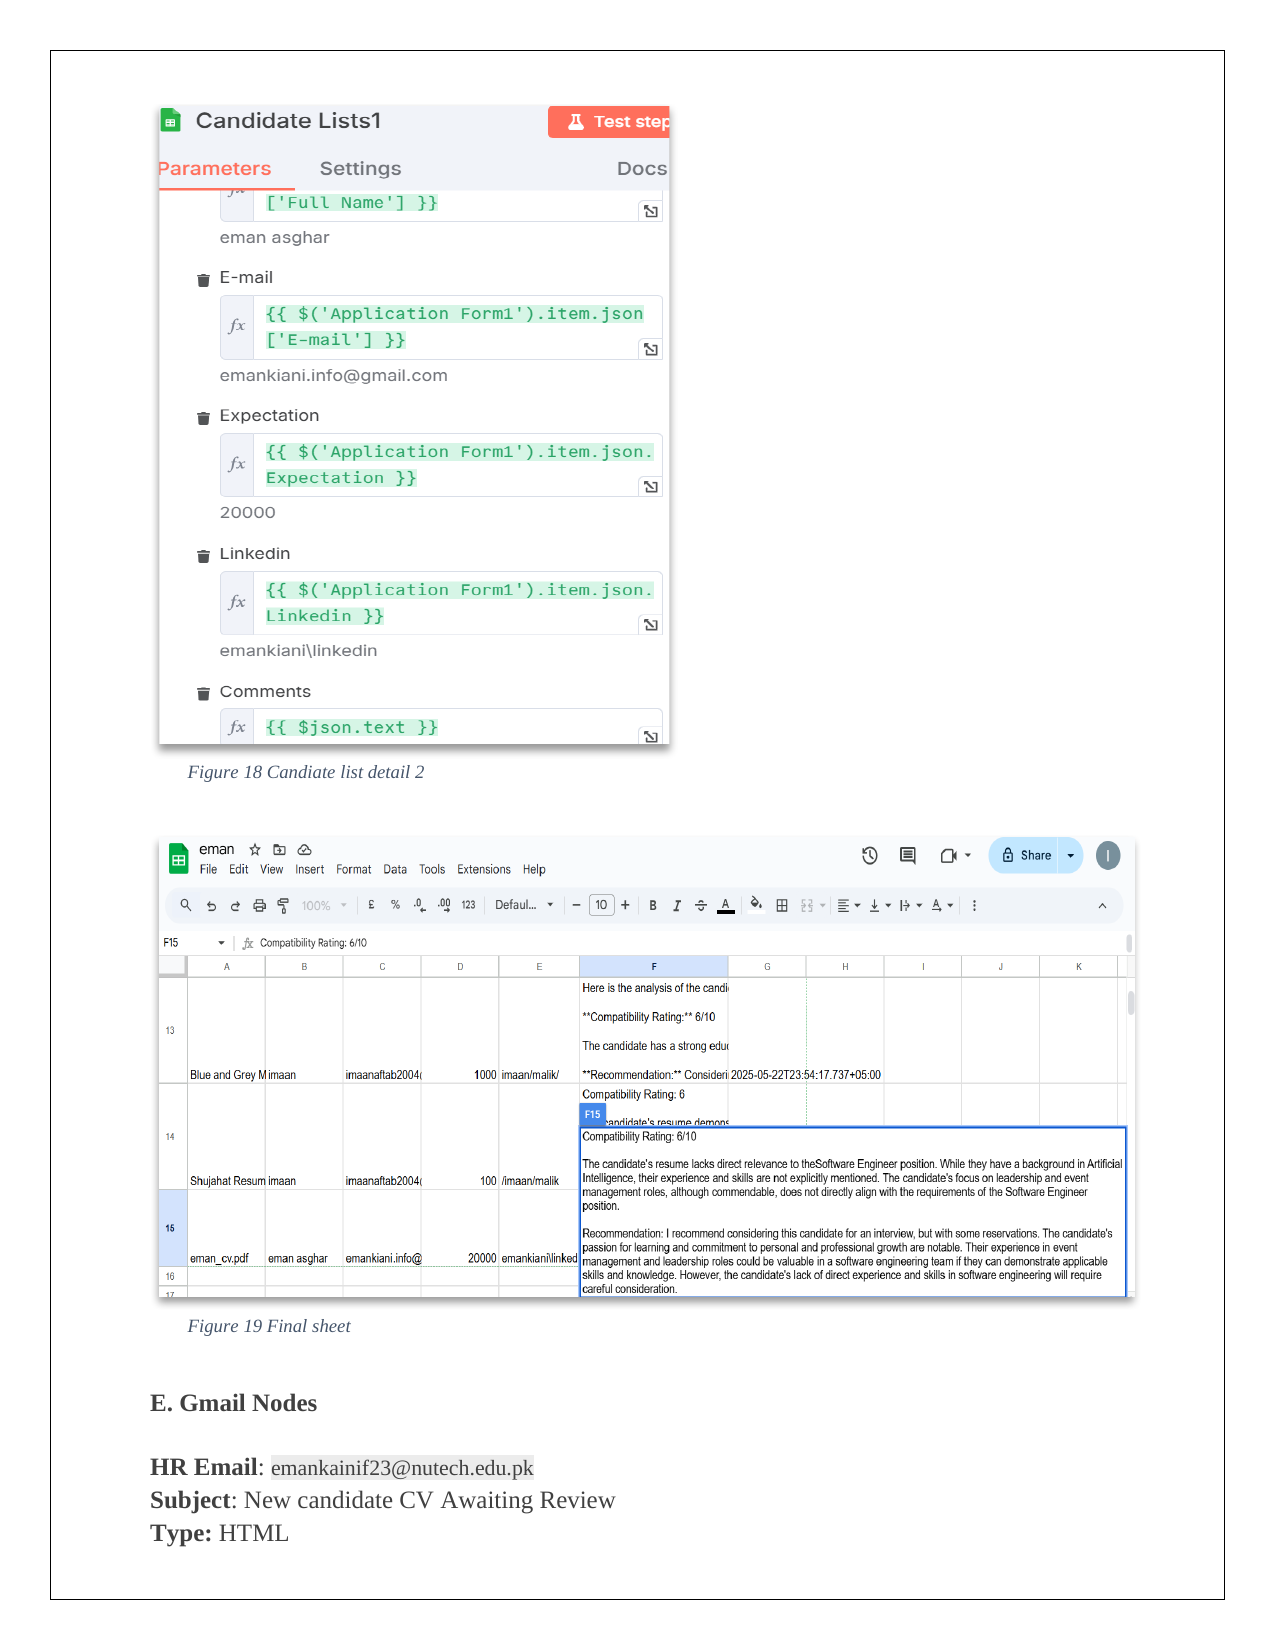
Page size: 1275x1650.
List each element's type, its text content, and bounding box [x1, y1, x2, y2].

text Subject: New candidate CV Awaiting Review [150, 1485, 1125, 1513]
text Type: HTML [150, 1518, 1125, 1546]
subtitle E. Gmail Nodes [150, 1388, 1125, 1417]
text Figure 18 Candiate list detail 2 [187, 761, 1125, 783]
text HR Email: emankainif23@nutech.edu.pk [150, 1452, 1125, 1480]
picture [159, 837, 1135, 1297]
text Figure 19 Final sheet [187, 1315, 1125, 1336]
picture [159, 106, 670, 744]
